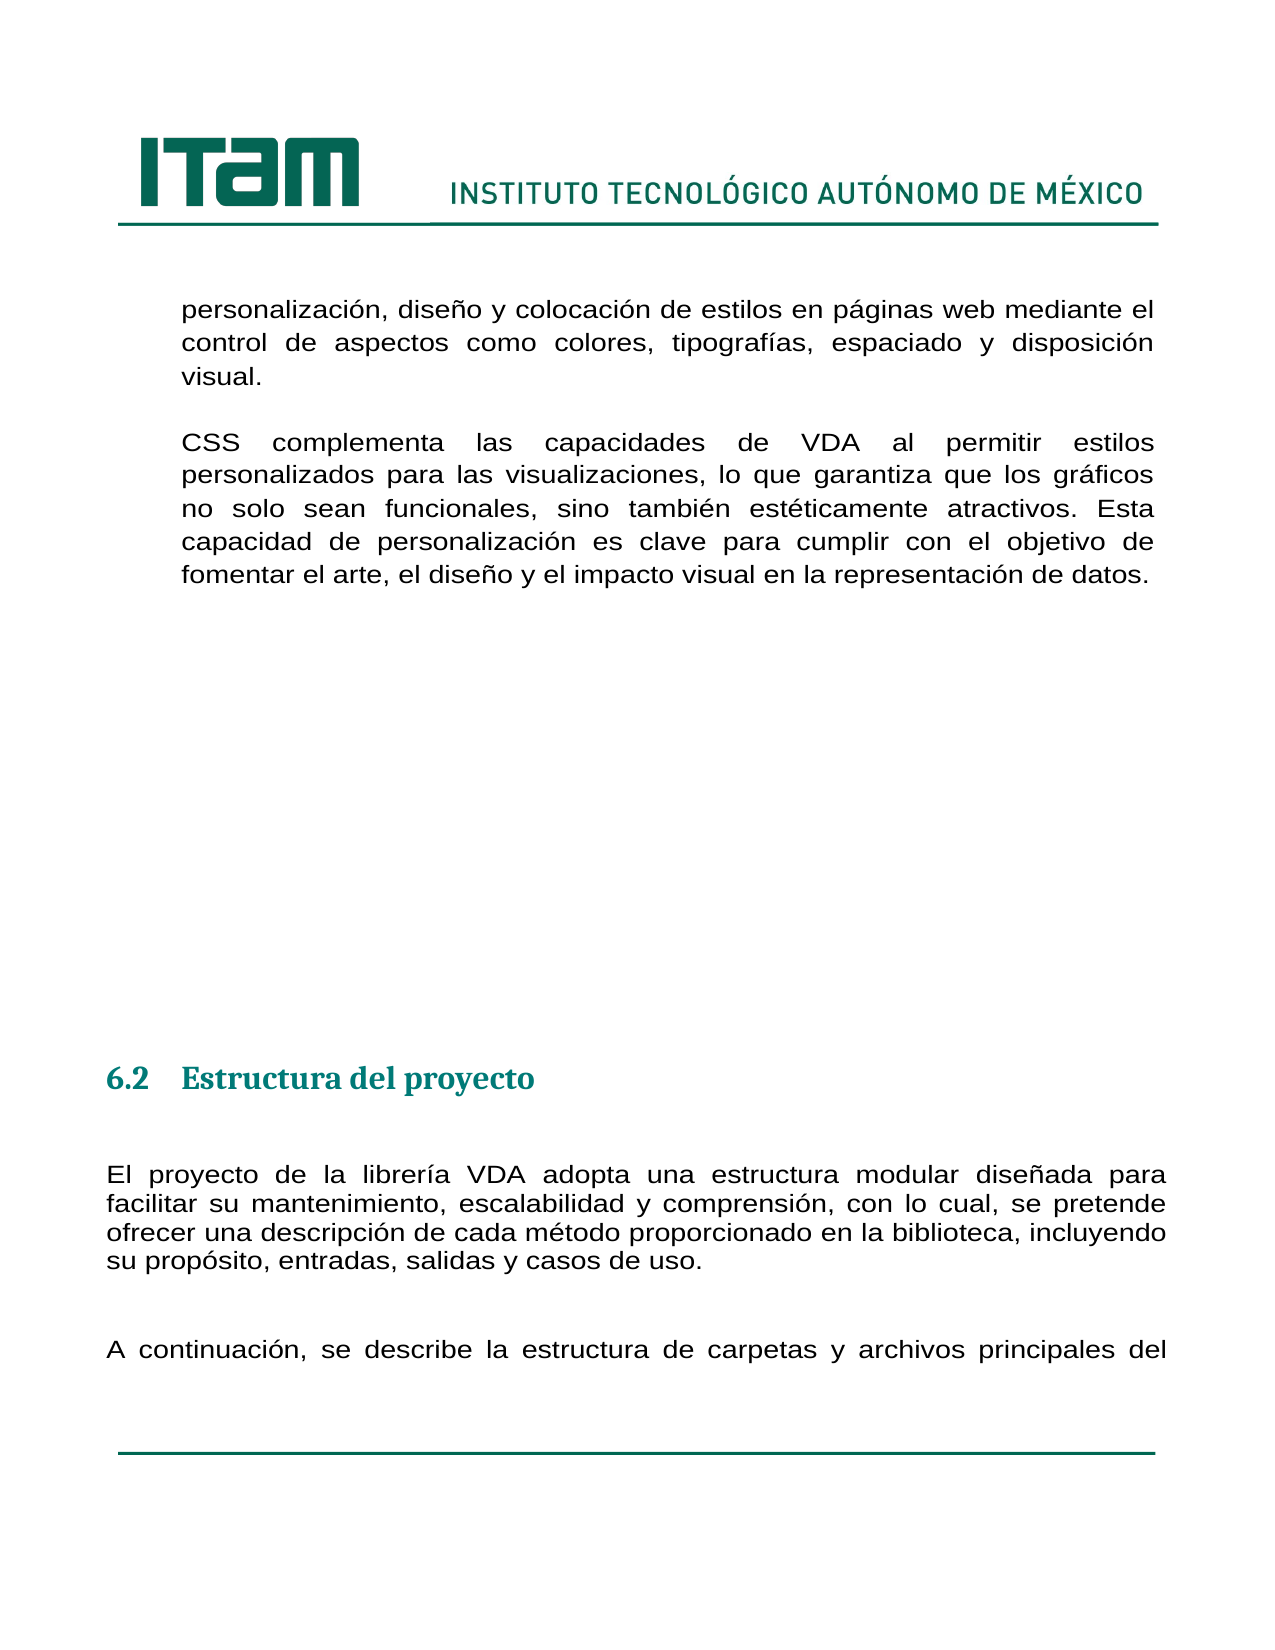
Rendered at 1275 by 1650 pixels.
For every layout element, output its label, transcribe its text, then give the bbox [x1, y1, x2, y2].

picture [118, 118, 381, 222]
picture [450, 172, 1143, 205]
text CSS complementa las capacidades de VDA al permitir estilos personalizados para las visualizaciones, lo que garantiza que los gráficos no solo sean funcionales, sino también estéticamente atractivos. Esta capacidad de personalización es clave para cumplir con el objetivo de fomentar el arte, el diseño y el impacto visual en la representación de datos. [181, 394, 1156, 588]
subtitle Estructura del proyecto [106, 1059, 1169, 1098]
text El proyecto de la librería VDA adopta una estructura modular diseñada para facilitar su mantenimiento, escalabilidad y comprensión, con lo cual, se pretende ofrecer una descripción de cada método proporcionado en la biblioteca, incluyendo su propósito, entradas, salidas y casos de uso. [106, 1160, 1169, 1275]
text A continuación, se describe la estructura de carpetas y archivos principales del proyecto, junto con su funcionalidad: [106, 1335, 1169, 1364]
